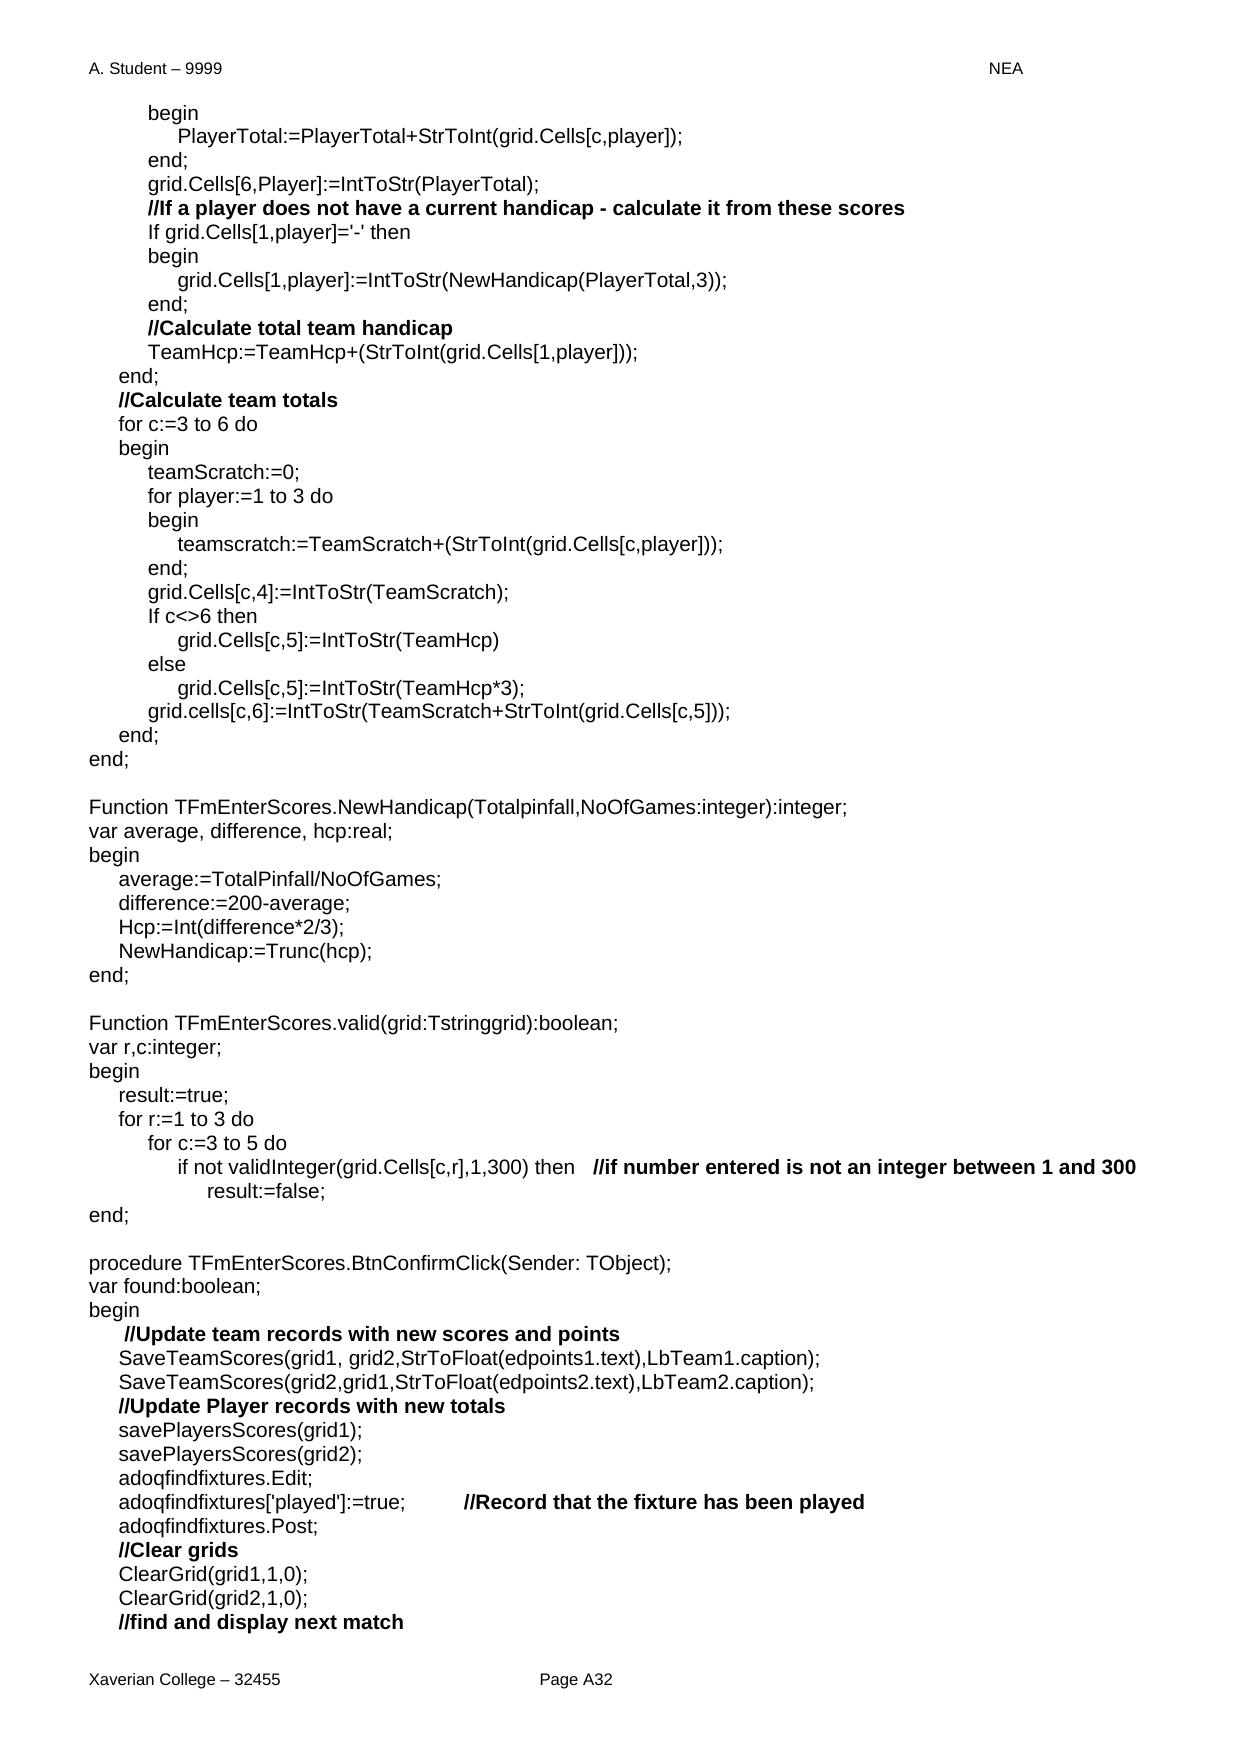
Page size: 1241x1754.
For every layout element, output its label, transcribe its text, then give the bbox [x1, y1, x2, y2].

text adoqfindfixtures.Post; [89, 1514, 1152, 1538]
text grid.Cells[c,4]:=IntToStr(TeamScratch); [89, 579, 1152, 603]
text average:=TotalPinfall/NoOfGames; [89, 867, 1152, 891]
text var found:boolean; [89, 1274, 1152, 1298]
text begin [89, 1059, 1152, 1083]
text else [89, 651, 1152, 675]
text end; [89, 963, 1152, 987]
text for player:=1 to 3 do [89, 484, 1152, 508]
text end; [89, 747, 1152, 771]
text begin [89, 508, 1152, 532]
text PlayerTotal:=PlayerTotal+StrToInt(grid.Cells[c,player]); [89, 124, 1152, 148]
text end; [89, 292, 1152, 316]
text for c:=3 to 5 do [89, 1131, 1152, 1154]
text SaveTeamScores(grid1, grid2,StrToFloat(edpoints1.text),LbTeam1.caption); [89, 1346, 1152, 1370]
text end; [89, 1202, 1152, 1226]
text grid.Cells[6,Player]:=IntToStr(PlayerTotal); [89, 172, 1152, 196]
text SaveTeamScores(grid2,grid1,StrToFloat(edpoints2.text),LbTeam2.caption); [89, 1370, 1152, 1394]
text grid.Cells[1,player]:=IntToStr(NewHandicap(PlayerTotal,3)); [89, 268, 1152, 292]
text Hcp:=Int(difference*2/3); [89, 915, 1152, 939]
text Function TFmEnterScores.valid(grid:Tstringgrid):boolean; [89, 1011, 1152, 1035]
text for c:=3 to 6 do [89, 412, 1152, 436]
text If grid.Cells[1,player]='-' then [89, 220, 1152, 244]
text end; [89, 148, 1152, 172]
text ClearGrid(grid1,1,0); [89, 1562, 1152, 1586]
text grid.Cells[c,5]:=IntToStr(TeamHcp) [89, 627, 1152, 651]
text begin [89, 1298, 1152, 1322]
text adoqfindfixtures.Edit; [89, 1466, 1152, 1490]
text for r:=1 to 3 do [89, 1107, 1152, 1131]
text procedure TFmEnterScores.BtnConfirmClick(Sender: TObject); [89, 1250, 1152, 1274]
text var r,c:integer; [89, 1035, 1152, 1059]
text TeamHcp:=TeamHcp+(StrToInt(grid.Cells[1,player])); [89, 340, 1152, 364]
text end; [89, 364, 1152, 388]
text //Update team records with new scores and points [89, 1322, 1152, 1346]
text difference:=200-average; [89, 891, 1152, 915]
text //Update Player records with new totals [89, 1394, 1152, 1418]
text result:=false; [89, 1178, 1152, 1202]
text ClearGrid(grid2,1,0); [89, 1586, 1152, 1610]
text //Calculate total team handicap [89, 316, 1152, 340]
text //Clear grids [89, 1538, 1152, 1562]
text Function TFmEnterScores.NewHandicap(Totalpinfall,NoOfGames:integer):integer; [89, 795, 1152, 819]
text teamScratch:=0; [89, 460, 1152, 484]
text //Calculate team totals [89, 388, 1152, 412]
text grid.Cells[c,5]:=IntToStr(TeamHcp*3); [89, 675, 1152, 699]
text If c<>6 then [89, 603, 1152, 627]
text begin [89, 100, 1152, 124]
text begin [89, 436, 1152, 460]
text if not validInteger(grid.Cells[c,r],1,300) then //if number entered is not an integer between 1 and 300 [89, 1154, 1152, 1178]
text end; [89, 556, 1152, 579]
text teamscratch:=TeamScratch+(StrToInt(grid.Cells[c,player])); [89, 532, 1152, 556]
text adoqfindfixtures['played']:=true; //Record that the fixture has been played [89, 1490, 1152, 1514]
text result:=true; [89, 1083, 1152, 1107]
text end; [89, 723, 1152, 747]
text begin [89, 244, 1152, 268]
text begin [89, 843, 1152, 867]
text grid.cells[c,6]:=IntToStr(TeamScratch+StrToInt(grid.Cells[c,5])); [89, 699, 1152, 723]
text var average, difference, hcp:real; [89, 819, 1152, 843]
text //find and display next match [89, 1610, 1152, 1634]
text savePlayersScores(grid1); [89, 1418, 1152, 1442]
text //If a player does not have a current handicap - calculate it from these scores [89, 196, 1152, 220]
text NewHandicap:=Trunc(hcp); [89, 939, 1152, 963]
text savePlayersScores(grid2); [89, 1442, 1152, 1466]
